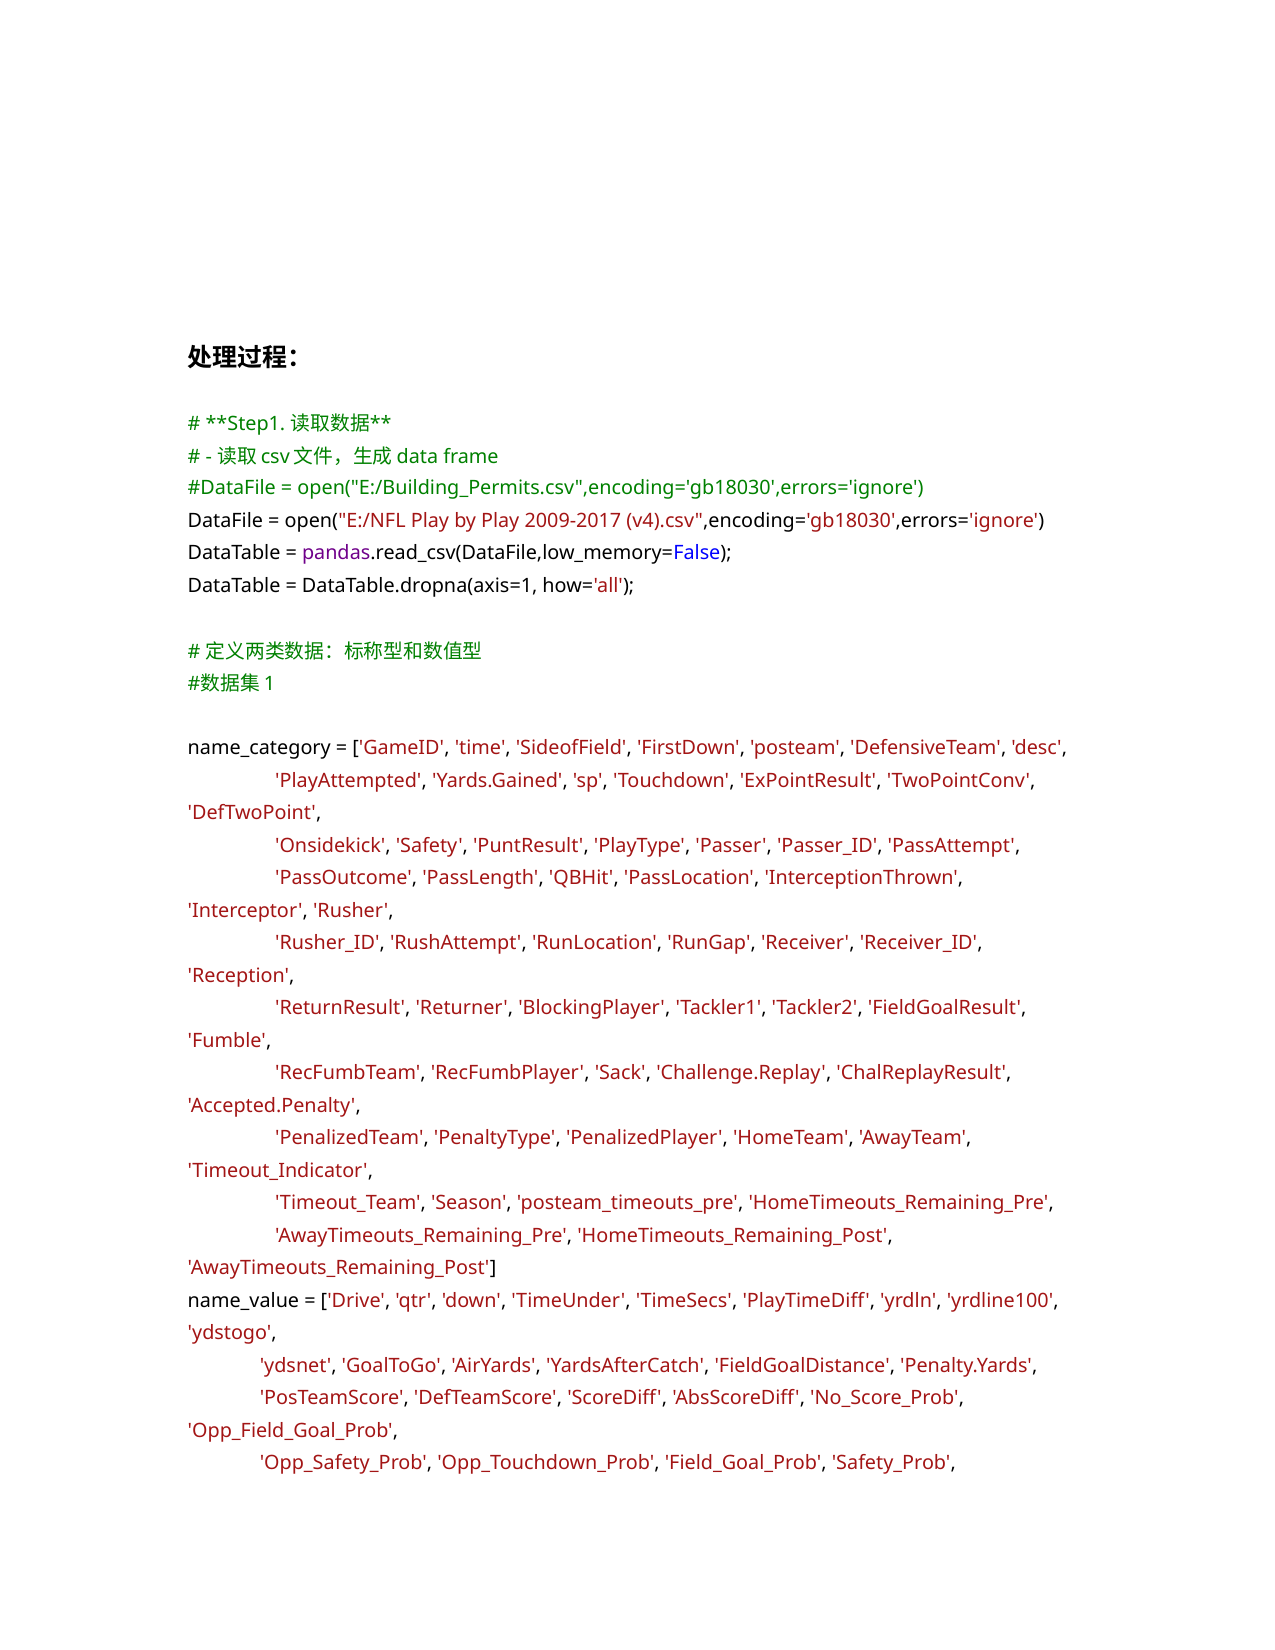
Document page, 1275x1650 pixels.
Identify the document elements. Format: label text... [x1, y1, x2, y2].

text 处理过程： [187, 323, 1087, 388]
text 'PosTeamScore', 'DefTeamScore', 'ScoreDiff', 'AbsScoreDiff', 'No_Score_Prob', 'Opp_Field_Goal_Prob', [187, 1381, 1087, 1446]
text 'PlayAttempted', 'Yards.Gained', 'sp', 'Touchdown', 'ExPointResult', 'TwoPointConv', 'DefTwoPoint', [187, 763, 1087, 828]
text #DataFile = open("E:/Building_Permits.csv",encoding='gb18030',errors='ignore') [187, 471, 1087, 503]
text # 定义两类数据：标称型和数值型 [187, 633, 1087, 666]
text 'Timeout_Team', 'Season', 'posteam_timeouts_pre', 'HomeTimeouts_Remaining_Pre', [187, 1186, 1087, 1218]
text # **Step1. 读取数据** [187, 406, 1087, 438]
text 'ReturnResult', 'Returner', 'BlockingPlayer', 'Tackler1', 'Tackler2', 'FieldGoalResult', 'Fumble', [187, 991, 1087, 1056]
text DataTable = pandas.read_csv(DataFile,low_memory=False); [187, 536, 1087, 568]
text 'RecFumbTeam', 'RecFumbPlayer', 'Sack', 'Challenge.Replay', 'ChalReplayResult', 'Accepted.Penalty', [187, 1056, 1087, 1121]
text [187, 1446, 1087, 1478]
text #数据集1 [187, 666, 1087, 698]
text name_value = ['Drive', 'qtr', 'down', 'TimeUnder', 'TimeSecs', 'PlayTimeDiff', 'yrdln', 'yrdline100', 'ydstogo', [187, 1283, 1087, 1348]
text 'PassOutcome', 'PassLength', 'QBHit', 'PassLocation', 'InterceptionThrown', 'Interceptor', 'Rusher', [187, 861, 1087, 926]
text 'Rusher_ID', 'RushAttempt', 'RunLocation', 'RunGap', 'Receiver', 'Receiver_ID', 'Reception', [187, 926, 1087, 991]
text # - 读取csv文件，生成data frame [187, 438, 1087, 471]
text name_category = ['GameID', 'time', 'SideofField', 'FirstDown', 'posteam', 'DefensiveTeam', 'desc', [187, 731, 1087, 763]
text 'AwayTimeouts_Remaining_Pre', 'HomeTimeouts_Remaining_Post', 'AwayTimeouts_Remaining_Post'] [187, 1218, 1087, 1283]
text DataTable = DataTable.dropna(axis=1, how='all'); [187, 568, 1087, 601]
text DataFile = open("E:/NFL Play by Play 2009-2017 (v4).csv",encoding='gb18030',errors='ignore') [187, 503, 1087, 536]
text 'Onsidekick', 'Safety', 'PuntResult', 'PlayType', 'Passer', 'Passer_ID', 'PassAttempt', [187, 828, 1087, 861]
text 'ydsnet', 'GoalToGo', 'AirYards', 'YardsAfterCatch', 'FieldGoalDistance', 'Penalty.Yards', [187, 1348, 1087, 1381]
text 'PenalizedTeam', 'PenaltyType', 'PenalizedPlayer', 'HomeTeam', 'AwayTeam', 'Timeout_Indicator', [187, 1121, 1087, 1186]
